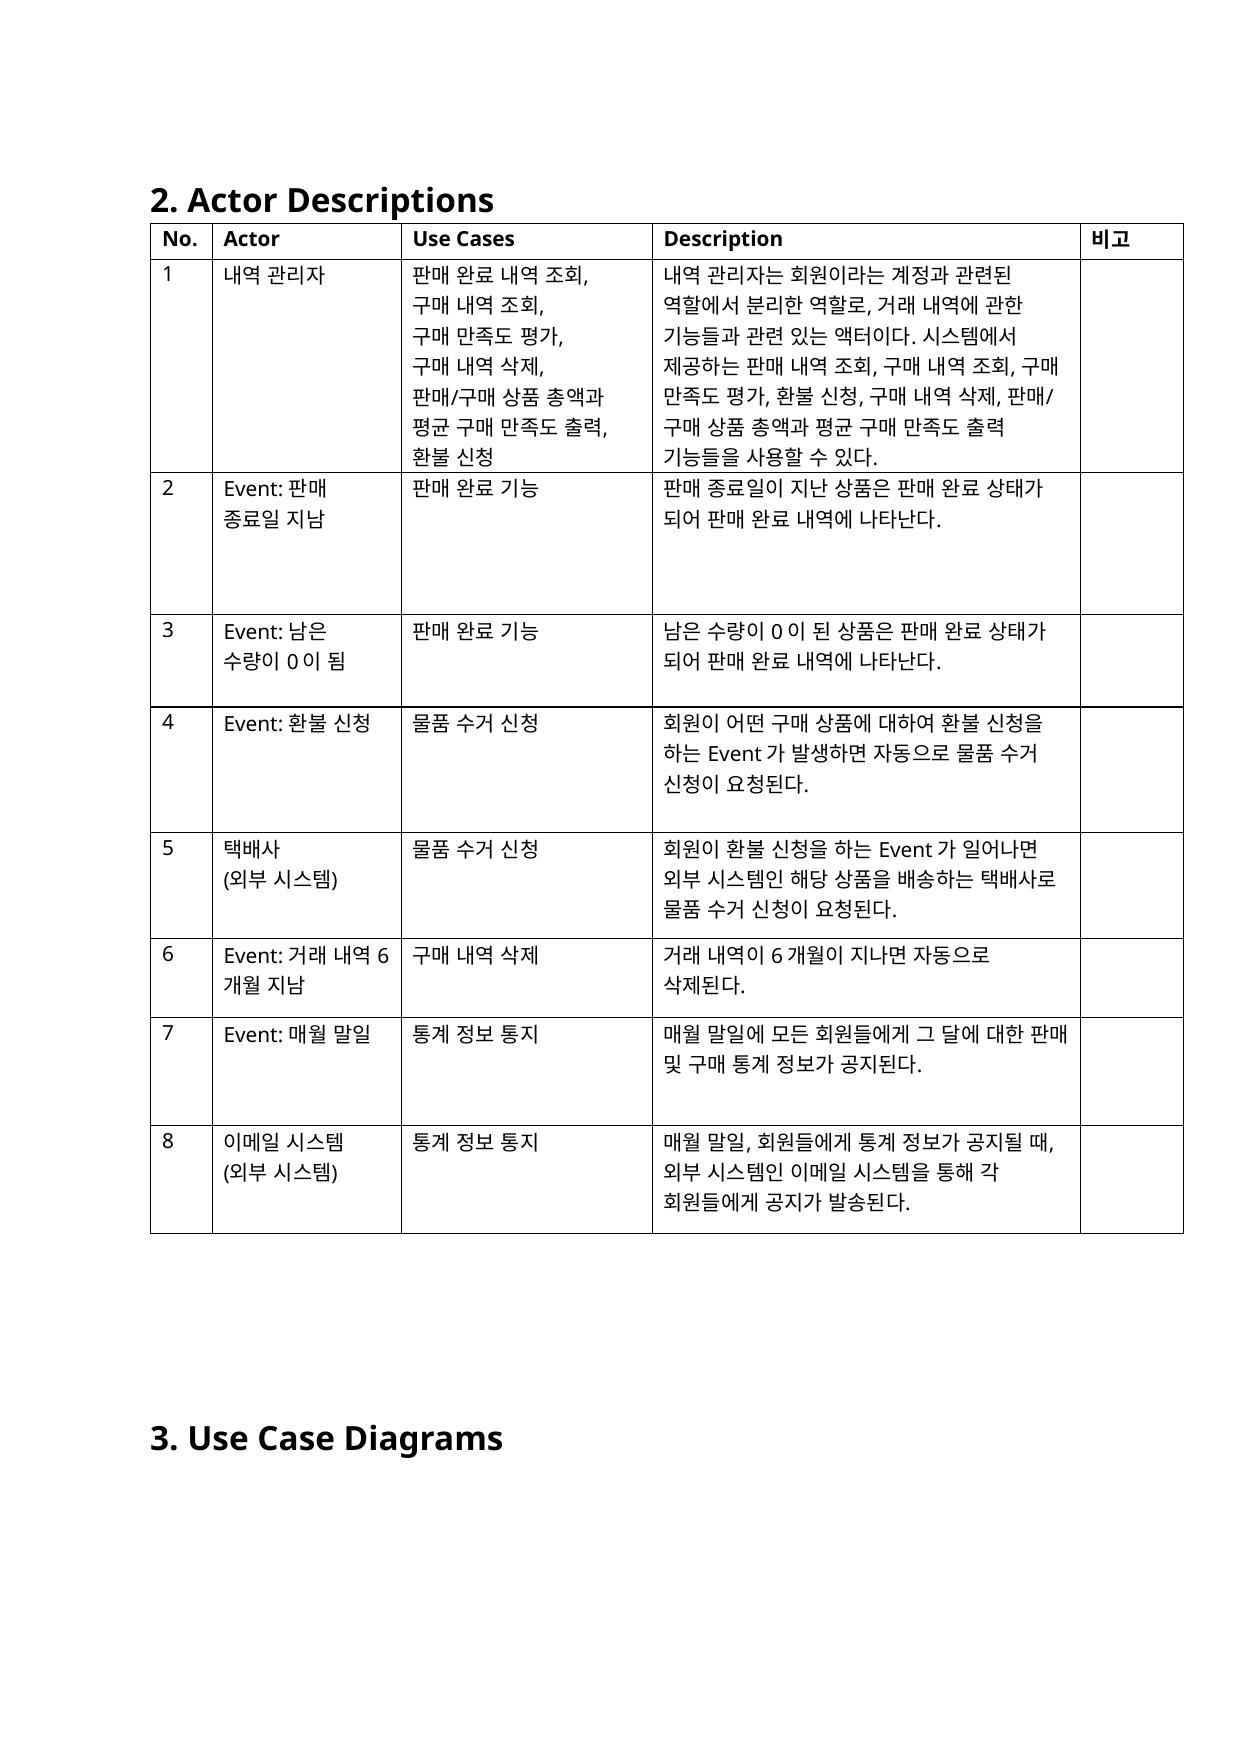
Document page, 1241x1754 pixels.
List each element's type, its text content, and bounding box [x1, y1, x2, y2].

table_cell 판매 완료 기능 [402, 473, 652, 614]
text 3. Use Case Diagrams [150, 1415, 1090, 1461]
table_cell 4 [151, 708, 212, 832]
table_cell [1081, 473, 1183, 614]
table_cell 택배사 (외부 시스템) [213, 833, 401, 938]
table_cell Event: 거래 내역 6개월 지남 [213, 939, 401, 1017]
table_cell [1081, 615, 1183, 706]
table_header Use Cases [402, 224, 652, 258]
table_cell 통계 정보 통지 [402, 1018, 652, 1125]
table_cell 통계 정보 통지 [402, 1126, 652, 1232]
table_cell 회원이 환불 신청을 하는 Event가 일어나면 외부 시스템인 해당 상품을 배송하는 택배사로 물품 수거 신청이 요청된다. [653, 833, 1080, 938]
table_cell Event: 판매 종료일 지남 [213, 473, 401, 614]
table_cell 회원이 어떤 구매 상품에 대하여 환불 신청을 하는 Event가 발생하면 자동으로 물품 수거 신청이 요청된다. [653, 708, 1080, 832]
table_header No. [151, 224, 212, 258]
table_cell 2 [151, 473, 212, 614]
table_cell 매월 말일에 모든 회원들에게 그 달에 대한 판매 및 구매 통계 정보가 공지된다. [653, 1018, 1080, 1125]
table_cell Event: 환불 신청 [213, 708, 401, 832]
text 2. Actor Descriptions [150, 177, 1090, 223]
table_cell [1081, 939, 1183, 1017]
table_cell [1081, 833, 1183, 938]
table_cell 5 [151, 833, 212, 938]
table_cell 판매 완료 기능 [402, 615, 652, 706]
table_cell 1 [151, 260, 212, 472]
table_cell 내역 관리자 [213, 260, 401, 472]
table_cell 이메일 시스템 (외부 시스템) [213, 1126, 401, 1232]
table_cell 3 [151, 615, 212, 706]
table_cell 남은 수량이 0이 된 상품은 판매 완료 상태가 되어 판매 완료 내역에 나타난다. [653, 615, 1080, 706]
table_cell 물품 수거 신청 [402, 833, 652, 938]
table_cell 물품 수거 신청 [402, 708, 652, 832]
table_cell 내역 관리자는 회원이라는 계정과 관련된 역할에서 분리한 역할로, 거래 내역에 관한 기능들과 관련 있는 액터이다. 시스템에서 제공하는 판매 내역 조회, 구매 내역 조회, 구매 만족도 평가, 환불 신청, 구매 내역 삭제, 판매/구매 상품 총액과 평균 구매 만족도 출력 기능들을 사용할 수 있다. [653, 260, 1080, 472]
table_cell 6 [151, 939, 212, 1017]
table_cell [1081, 260, 1183, 472]
table_cell Event: 매월 말일 [213, 1018, 401, 1125]
table_cell 8 [151, 1126, 212, 1232]
table_cell Event: 남은 수량이 0이 됨 [213, 615, 401, 706]
table_header Description [653, 224, 1080, 258]
table_cell 7 [151, 1018, 212, 1125]
table_cell 거래 내역이 6개월이 지나면 자동으로 삭제된다. [653, 939, 1080, 1017]
table_cell [1081, 1018, 1183, 1125]
table_header 비고 [1081, 224, 1183, 258]
table_header Actor [213, 224, 401, 258]
table_cell [1081, 708, 1183, 832]
table_cell 매월 말일, 회원들에게 통계 정보가 공지될 때, 외부 시스템인 이메일 시스템을 통해 각 회원들에게 공지가 발송된다. [653, 1126, 1080, 1232]
table_cell 판매 종료일이 지난 상품은 판매 완료 상태가 되어 판매 완료 내역에 나타난다. [653, 473, 1080, 614]
table_cell [1081, 1126, 1183, 1232]
table_cell 판매 완료 내역 조회, 구매 내역 조회, 구매 만족도 평가, 구매 내역 삭제, 판매/구매 상품 총액과 평균 구매 만족도 출력, 환불 신청 [402, 260, 652, 472]
table_cell 구매 내역 삭제 [402, 939, 652, 1017]
